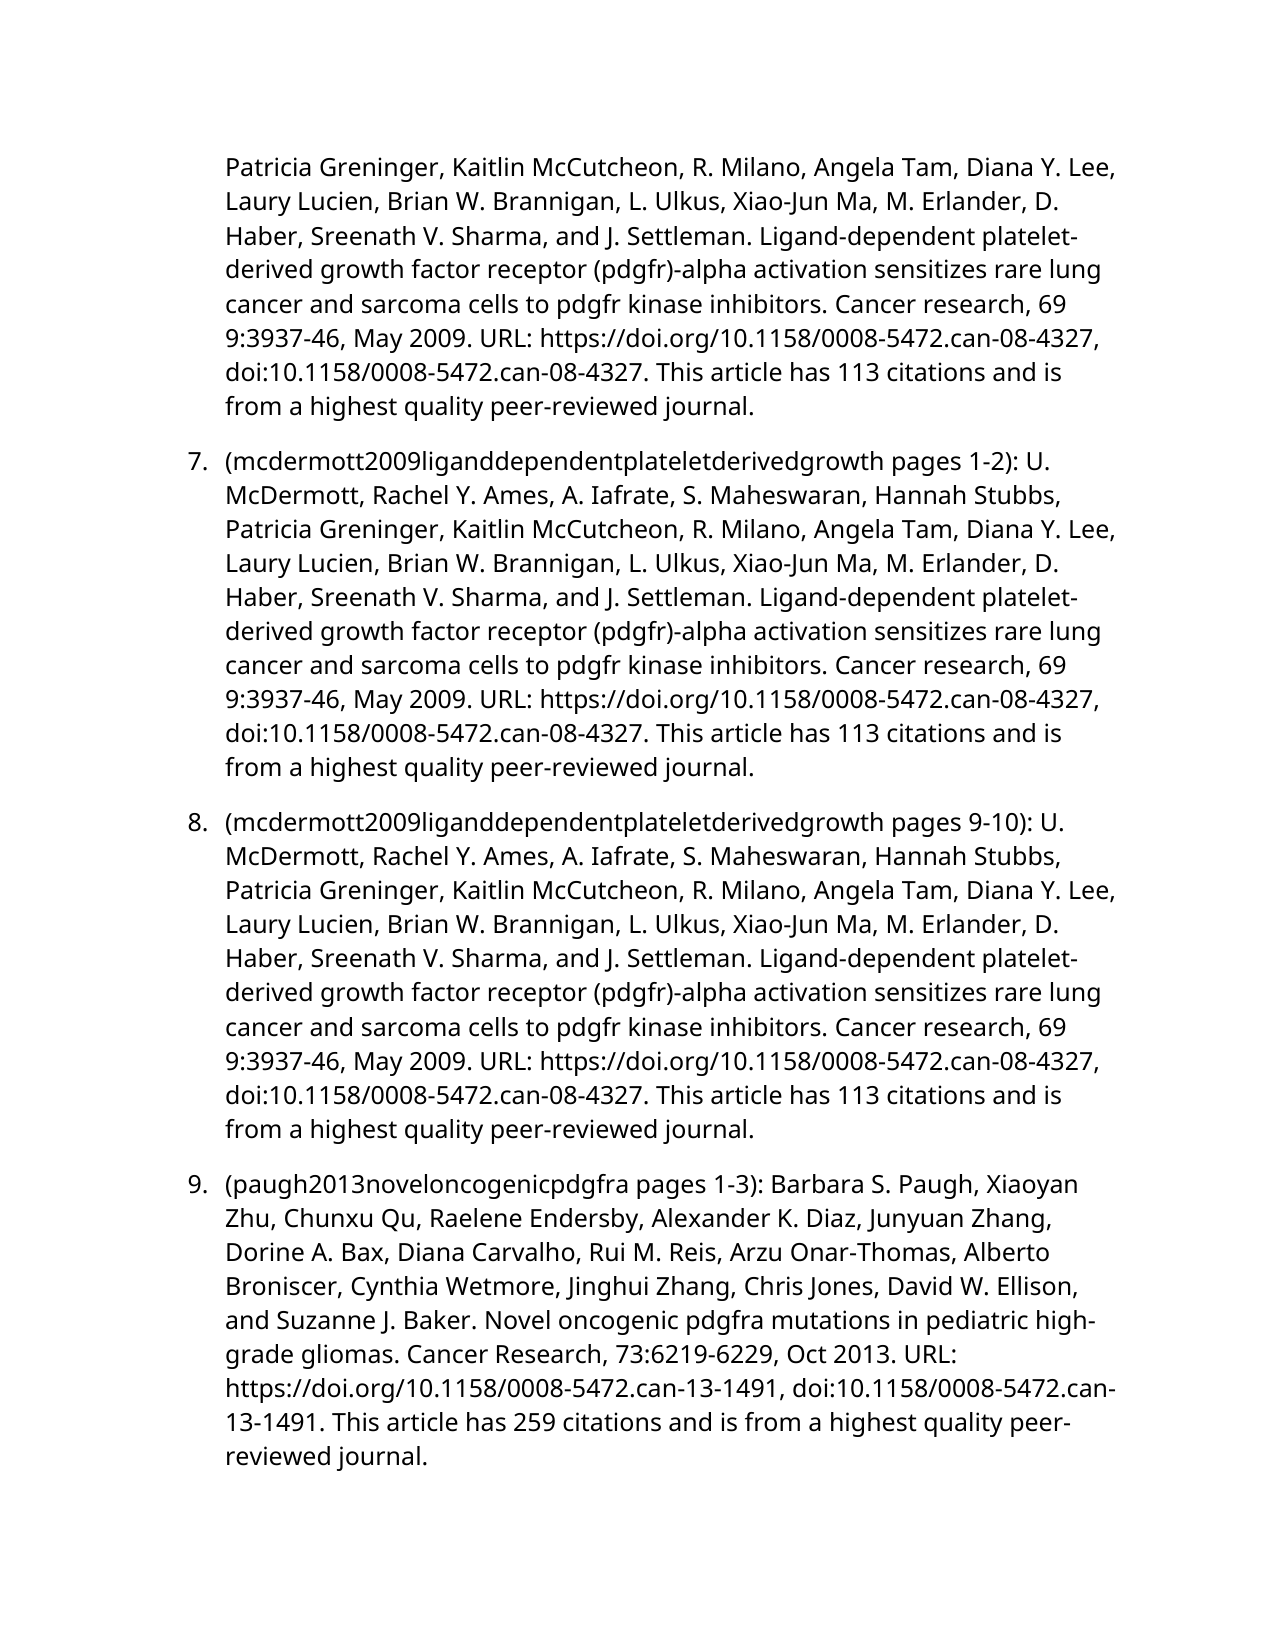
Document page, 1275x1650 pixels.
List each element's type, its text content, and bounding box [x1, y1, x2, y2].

list (paugh2013noveloncogenicpdgfra pages 1-3): Barbara S. Paugh, Xiaoyan Zhu, Chunxu Qu, Raelene Endersby, Alexander K. Diaz, Junyuan Zhang, Dorine A. Bax, Diana Carvalho, Rui M. Reis, Arzu Onar-Thomas, Alberto Broniscer, Cynthia Wetmore, Jinghui Zhang, Chris Jones, David W. Ellison, and Suzanne J. Baker. Novel oncogenic pdgfra mutations in pediatric high-grade gliomas. Cancer Research, 73:6219-6229, Oct 2013. URL: https://doi.org/10.1158/0008-5472.can-13-1491, doi:10.1158/0008-5472.can-13-1491. This article has 259 citations and is from a highest quality peer-reviewed journal. [187, 1166, 1125, 1473]
list (mcdermott2009liganddependentplateletderivedgrowth pages 9-10): U. McDermott, Rachel Y. Ames, A. Iafrate, S. Maheswaran, Hannah Stubbs, Patricia Greninger, Kaitlin McCutcheon, R. Milano, Angela Tam, Diana Y. Lee, Laury Lucien, Brian W. Brannigan, L. Ulkus, Xiao-Jun Ma, M. Erlander, D. Haber, Sreenath V. Sharma, and J. Settleman. Ligand-dependent platelet-derived growth factor receptor (pdgfr)-alpha activation sensitizes rare lung cancer and sarcoma cells to pdgfr kinase inhibitors. Cancer research, 69 9:3937-46, May 2009. URL: https://doi.org/10.1158/0008-5472.can-08-4327, doi:10.1158/0008-5472.can-08-4327. This article has 113 citations and is from a highest quality peer-reviewed journal. [187, 805, 1125, 1145]
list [187, 150, 1125, 422]
list (mcdermott2009liganddependentplateletderivedgrowth pages 1-2): U. McDermott, Rachel Y. Ames, A. Iafrate, S. Maheswaran, Hannah Stubbs, Patricia Greninger, Kaitlin McCutcheon, R. Milano, Angela Tam, Diana Y. Lee, Laury Lucien, Brian W. Brannigan, L. Ulkus, Xiao-Jun Ma, M. Erlander, D. Haber, Sreenath V. Sharma, and J. Settleman. Ligand-dependent platelet-derived growth factor receptor (pdgfr)-alpha activation sensitizes rare lung cancer and sarcoma cells to pdgfr kinase inhibitors. Cancer research, 69 9:3937-46, May 2009. URL: https://doi.org/10.1158/0008-5472.can-08-4327, doi:10.1158/0008-5472.can-08-4327. This article has 113 citations and is from a highest quality peer-reviewed journal. [187, 443, 1125, 784]
